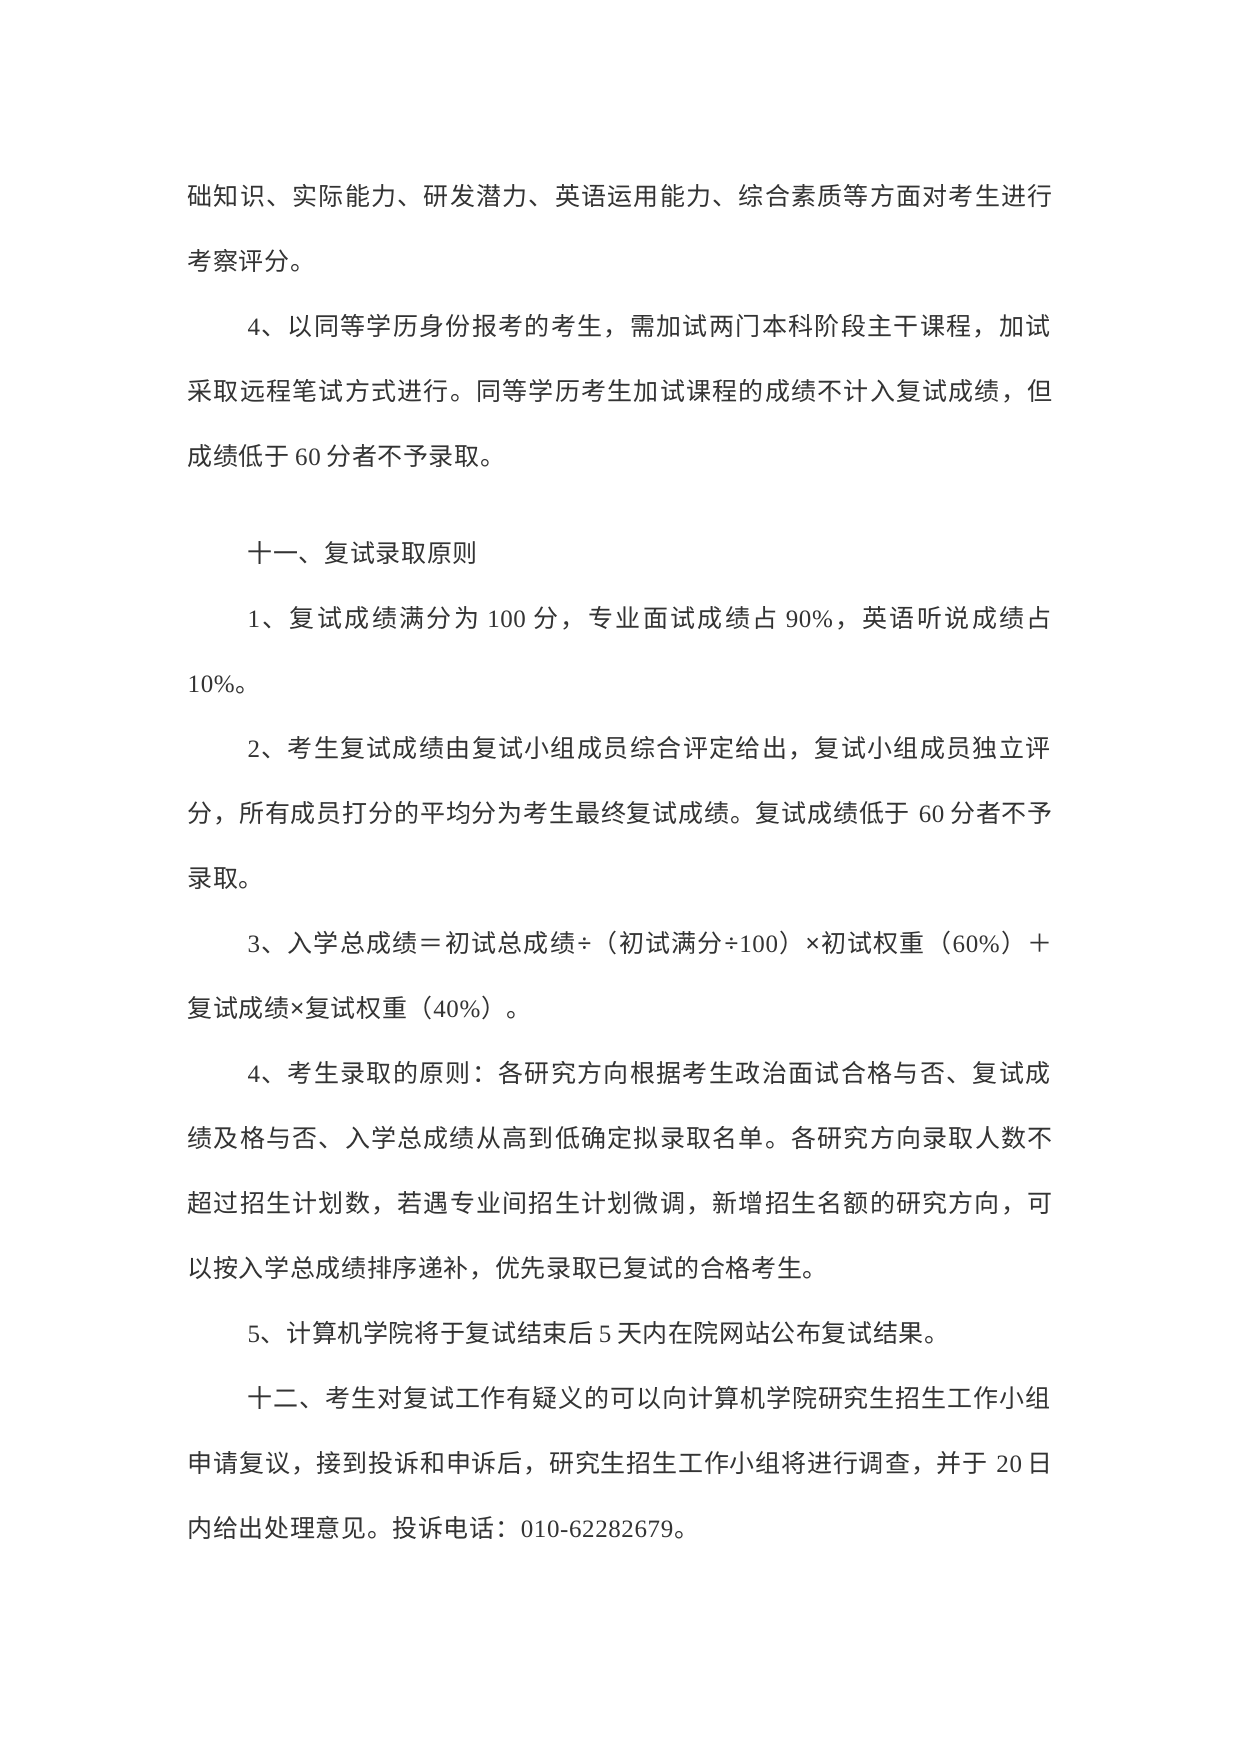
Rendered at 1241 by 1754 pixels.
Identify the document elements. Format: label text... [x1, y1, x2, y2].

text 2、考生复试成绩由复试小组成员综合评定给出，复试小组成员独立评分，所有成员打分的平均分为考生最终复试成绩。复试成绩低于60分者不予录取。 [187, 714, 1053, 909]
text 4、考生录取的原则：各研究方向根据考生政治面试合格与否、复试成绩及格与否、入学总成绩从高到低确定拟录取名单。各研究方向录取人数不超过招生计划数，若遇专业间招生计划微调，新增招生名额的研究方向，可以按入学总成绩排序递补，优先录取已复试的合格考生。 [187, 1039, 1053, 1299]
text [187, 162, 1053, 292]
text 十二、考生对复试工作有疑义的可以向计算机学院研究生招生工作小组申请复议，接到投诉和申诉后，研究生招生工作小组将进行调查，并于20日内给出处理意见。投诉电话：010-62282679。 [187, 1364, 1053, 1559]
text 5、计算机学院将于复试结束后5天内在院网站公布复试结果。 [187, 1299, 1053, 1364]
text 1、复试成绩满分为100分，专业面试成绩占90%，英语听说成绩占10%。 [187, 584, 1053, 714]
text 十一、复试录取原则 [187, 519, 1053, 584]
text 4、以同等学历身份报考的考生，需加试两门本科阶段主干课程，加试采取远程笔试方式进行。同等学历考生加试课程的成绩不计入复试成绩，但成绩低于60分者不予录取。 [187, 292, 1053, 487]
text 3、入学总成绩＝初试总成绩÷（初试满分÷100）×初试权重（60%）＋复试成绩×复试权重（40%）。 [187, 909, 1053, 1039]
